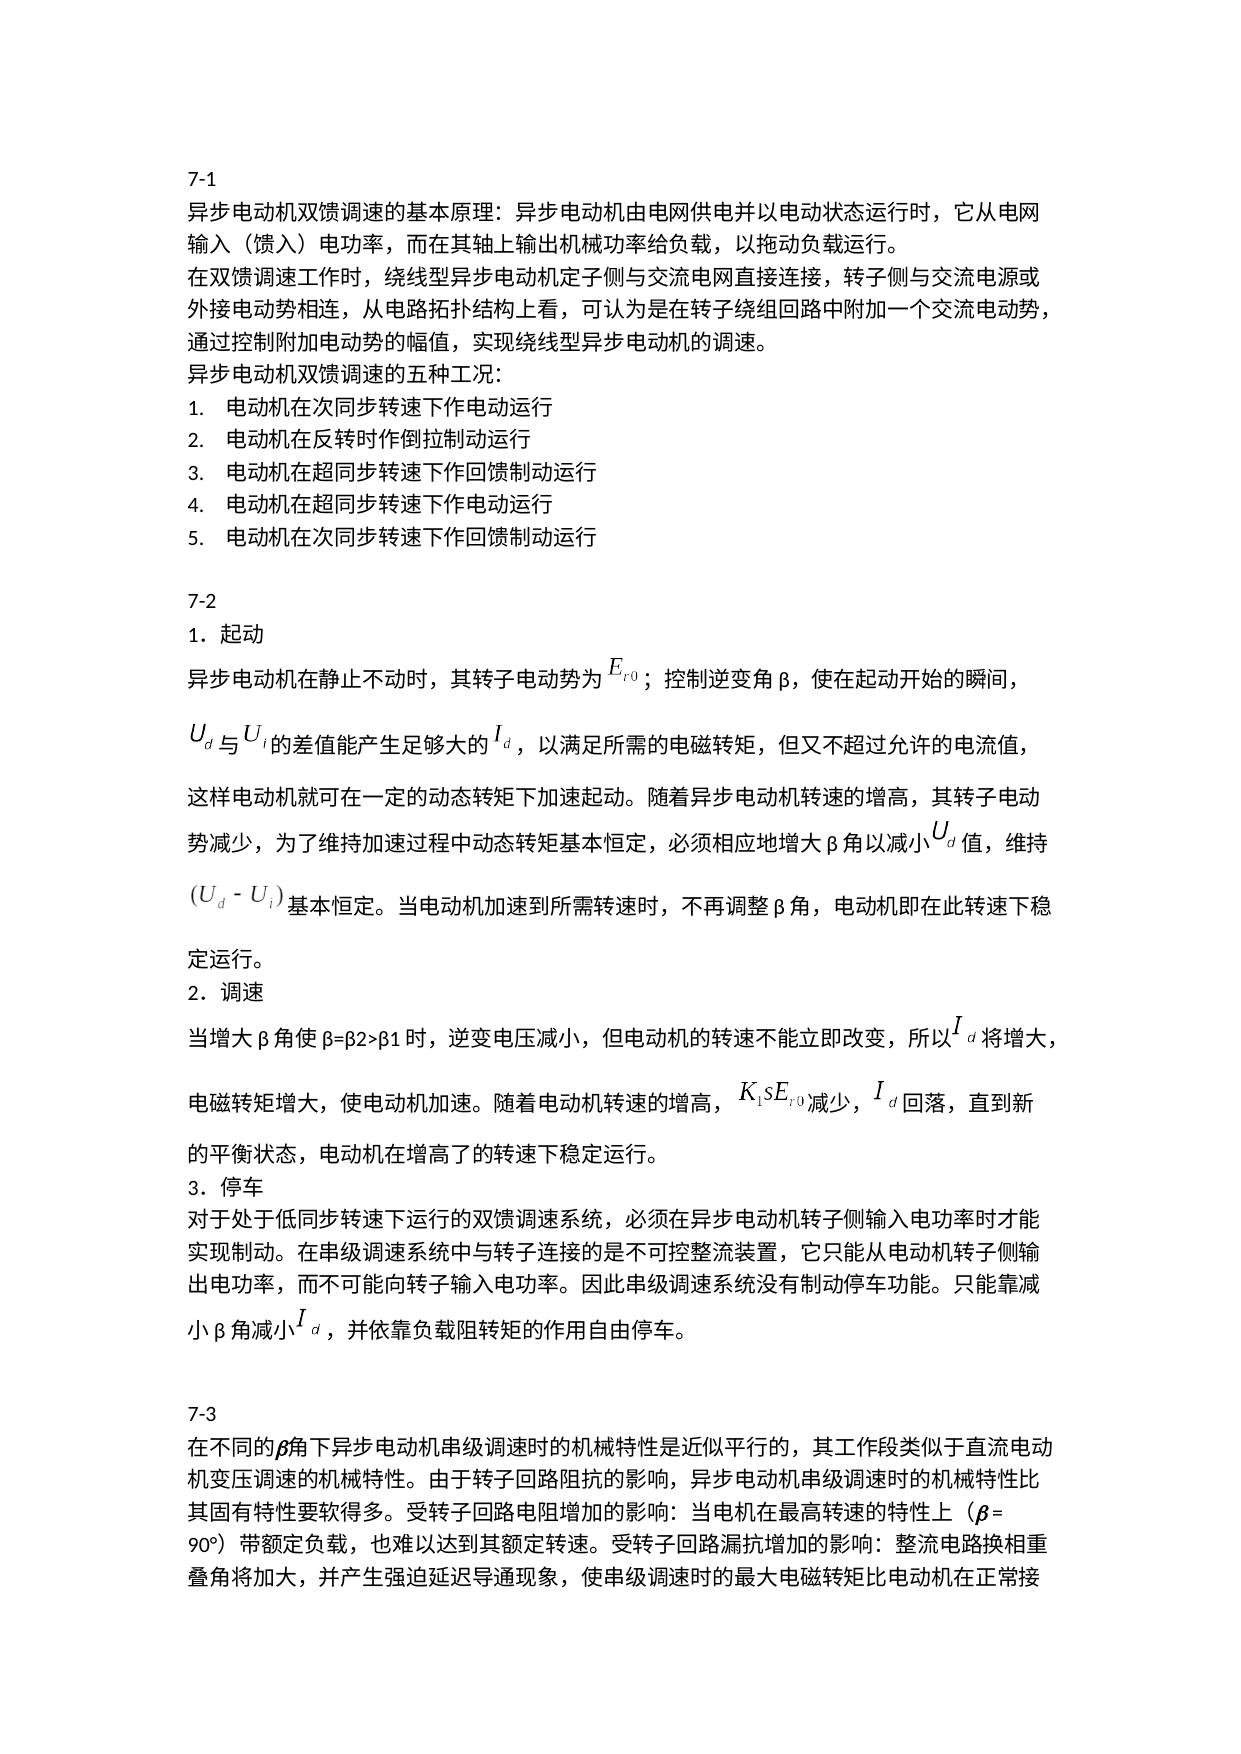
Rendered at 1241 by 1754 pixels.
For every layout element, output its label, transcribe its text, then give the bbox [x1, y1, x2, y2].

text 当增大β角使β=β2>β1时，逆变电压减小，但电动机的转速不能立即改变，所以将增大，电磁转矩增大，使电动机加速。随着电动机转速的增高，减少，回落，直到新的平衡状态，电动机在增高了的转速下稳定运行。 [187, 1007, 1053, 1169]
text 对于处于低同步转速下运行的双馈调速系统，必须在异步电动机转子侧输入电功率时才能实现制动。在串级调速系统中与转子连接的是不可控整流装置，它只能从电动机转子侧输出电功率，而不可能向转子输入电功率。因此串级调速系统没有制动停车功能。只能靠减小β角减小，并依靠负载阻转矩的作用自由停车。 [187, 1202, 1053, 1364]
text 异步电动机双馈调速的五种工况： [187, 357, 1053, 389]
list 电动机在超同步转速下作电动运行 [187, 487, 1053, 519]
text 2．调速 [187, 974, 1053, 1007]
text 7-1 [187, 162, 1053, 194]
text 7-2 [187, 584, 1053, 617]
text 在双馈调速工作时，绕线型异步电动机定子侧与交流电网直接连接，转子侧与交流电源或外接电动势相连，从电路拓扑结构上看，可认为是在转子绕组回路中附加一个交流电动势，通过控制附加电动势的幅值，实现绕线型异步电动机的调速。 [187, 259, 1053, 357]
list 电动机在次同步转速下作回馈制动运行 [187, 519, 1053, 552]
text 异步电动机在静止不动时，其转子电动势为；控制逆变角β，使在起动开始的瞬间，与的差值能产生足够大的，以满足所需的电磁转矩，但又不超过允许的电流值，这样电动机就可在一定的动态转矩下加速起动。随着异步电动机转速的增高，其转子电动势减少，为了维持加速过程中动态转矩基本恒定，必须相应地增大β角以减小值，维持基本恒定。当电动机加速到所需转速时，不再调整β角，电动机即在此转速下稳定运行。 [187, 649, 1053, 974]
list 电动机在反转时作倒拉制动运行 [187, 422, 1053, 454]
text 1．起动 [187, 617, 1053, 649]
text 3．停车 [187, 1169, 1053, 1202]
text 异步电动机双馈调速的基本原理：异步电动机由电网供电并以电动状态运行时，它从电网输入（馈入）电功率，而在其轴上输出机械功率给负载，以拖动负载运行。 [187, 194, 1053, 259]
list 电动机在次同步转速下作电动运行 [187, 389, 1053, 422]
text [187, 1429, 1053, 1592]
text 7-3 [187, 1397, 1053, 1429]
list 电动机在超同步转速下作回馈制动运行 [187, 454, 1053, 487]
